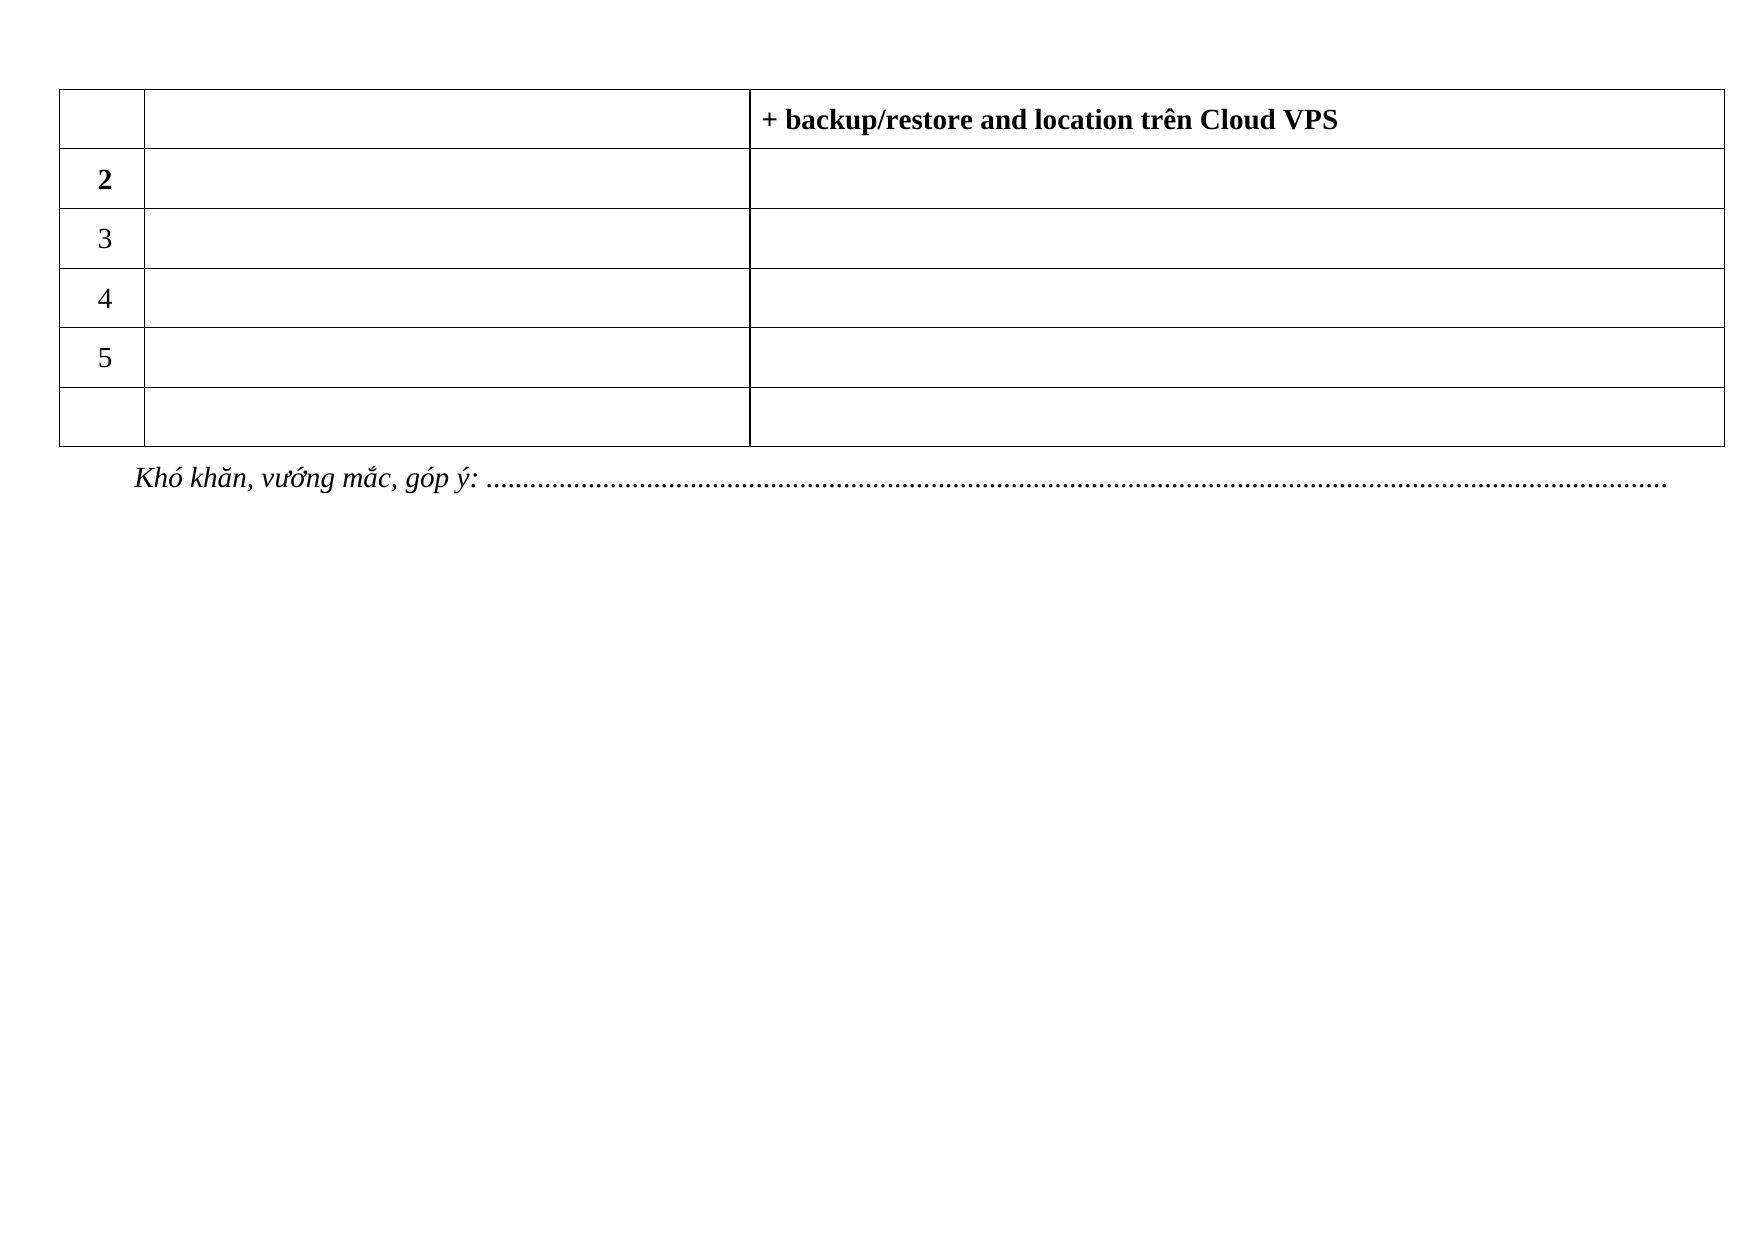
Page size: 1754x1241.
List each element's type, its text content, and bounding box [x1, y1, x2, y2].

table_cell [751, 90, 1724, 148]
table_cell 3 [60, 209, 144, 267]
text Khó khăn, vướng mắc, góp ý: [59, 460, 1683, 493]
table_cell 1 [60, 90, 144, 148]
table_cell [751, 388, 1724, 446]
table_cell [145, 209, 749, 267]
table_cell 4 [60, 269, 144, 327]
table_cell [145, 328, 749, 387]
table_cell [751, 209, 1724, 267]
table_cell [751, 269, 1724, 327]
table_cell [751, 328, 1724, 387]
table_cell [145, 90, 749, 148]
table_cell [145, 149, 749, 208]
table_cell 5 [60, 328, 144, 387]
table_cell [145, 388, 749, 446]
table_cell [751, 149, 1724, 208]
table_cell [145, 269, 749, 327]
table_cell 2 [60, 149, 144, 208]
table_cell [60, 388, 144, 446]
